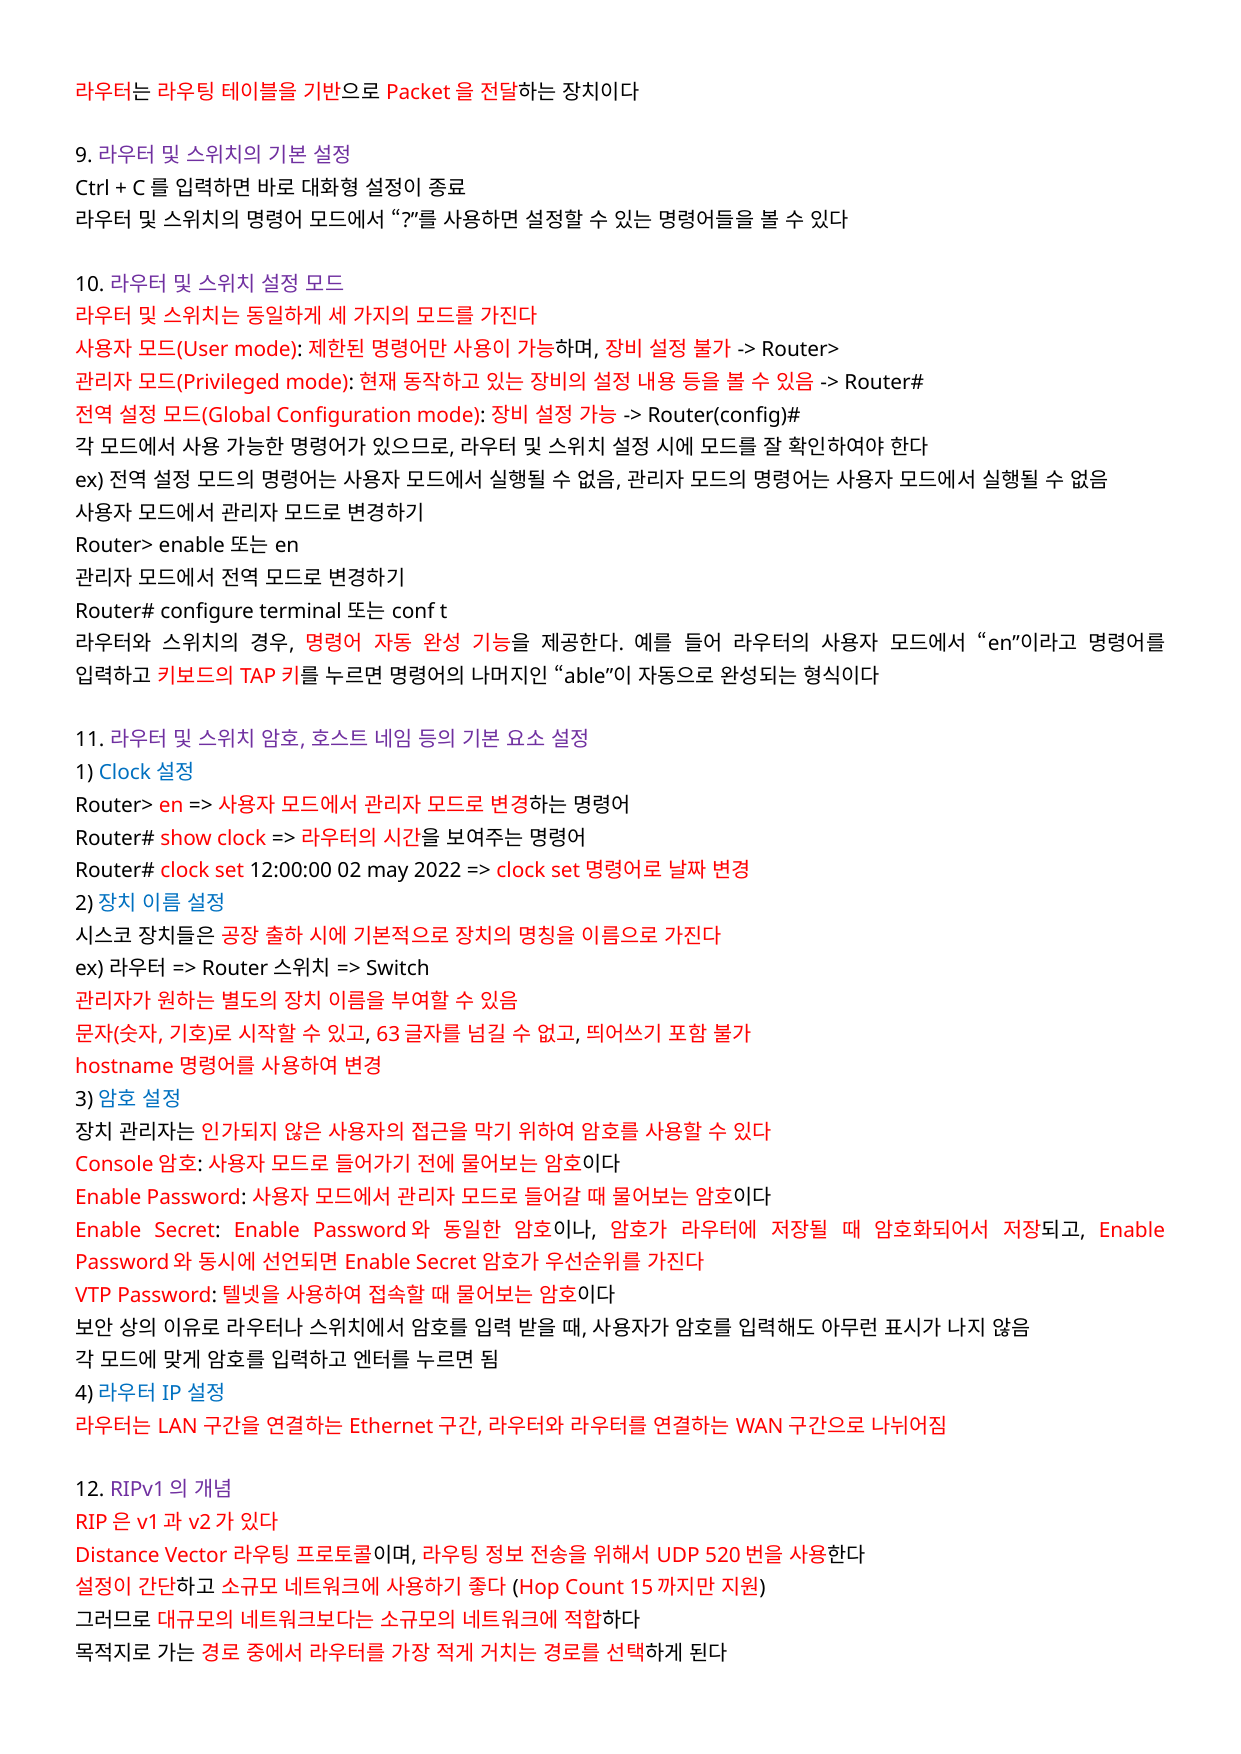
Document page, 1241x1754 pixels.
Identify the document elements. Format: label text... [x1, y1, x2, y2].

text 1) Clock 설정 [75, 755, 1165, 786]
text 11. 라우터 및 스위치 암호, 호스트 네임 등의 기본 요소 설정 [75, 723, 1165, 753]
text 9. 라우터 및 스위치의 기본 설정 [75, 138, 1165, 169]
text Router# configure terminal 또는 conf t [75, 594, 1165, 624]
text 사용자 모드에서 관리자 모드로 변경하기 [75, 496, 1165, 526]
text Router# clock set 12:00:00 02 may 2022 => clock set 명령어로 날짜 변경 [75, 853, 1165, 884]
text 라우터는 라우팅 테이블을 기반으로 Packet을 전달하는 장치이다 [75, 75, 1165, 105]
text Distance Vector 라우팅 프로토콜이며, 라우팅 정보 전송을 위해서 UDP 520번을 사용한다 [75, 1538, 1165, 1568]
text VTP Password: 텔넷을 사용하여 접속할 때 물어보는 암호이다 [75, 1278, 1165, 1309]
text ex) 전역 설정 모드의 명령어는 사용자 모드에서 실행될 수 없음, 관리자 모드의 명령어는 사용자 모드에서 실행될 수 없음 [75, 463, 1165, 493]
text 보안 상의 이유로 라우터나 스위치에서 암호를 입력 받을 때, 사용자가 암호를 입력해도 아무런 표시가 나지 않음 [75, 1311, 1165, 1341]
text Enable Password: 사용자 모드에서 관리자 모드로 들어갈 때 물어보는 암호이다 [75, 1180, 1165, 1211]
text 관리자 모드에서 전역 모드로 변경하기 [75, 561, 1165, 591]
text 관리자가 원하는 별도의 장치 이름을 부여할 수 있음 [75, 984, 1165, 1014]
text 3) 암호 설정 [75, 1082, 1165, 1112]
text ex) 라우터 => Router 스위치 => Switch [75, 951, 1165, 982]
text 설정이 간단하고 소규모 네트워크에 사용하기 좋다 (Hop Count 15까지만 지원) [75, 1571, 1165, 1601]
text 사용자 모드(User mode): 제한된 명령어만 사용이 가능하며, 장비 설정 불가 -> Router> [75, 332, 1165, 363]
text 장치 관리자는 인가되지 않은 사용자의 접근을 막기 위하여 암호를 사용할 수 있다 [75, 1115, 1165, 1145]
text 시스코 장치들은 공장 출하 시에 기본적으로 장치의 명칭을 이름으로 가진다 [75, 919, 1165, 949]
text 각 모드에 맞게 암호를 입력하고 엔터를 누르면 됨 [75, 1344, 1165, 1374]
text Router> en => 사용자 모드에서 관리자 모드로 변경하는 명령어 [75, 788, 1165, 818]
text 문자(숫자, 기호)로 시작할 수 있고, 63글자를 넘길 수 없고, 띄어쓰기 포함 불가 [75, 1017, 1165, 1047]
text 10. 라우터 및 스위치 설정 모드 [75, 267, 1165, 297]
text hostname 명령어를 사용하여 변경 [75, 1049, 1165, 1080]
text Ctrl + C를 입력하면 바로 대화형 설정이 종료 [75, 171, 1165, 201]
text 라우터 및 스위치는 동일하게 세 가지의 모드를 가진다 [75, 300, 1165, 330]
text 12. RIPv1의 개념 [75, 1472, 1165, 1503]
text 라우터는 LAN 구간을 연결하는 Ethernet 구간, 라우터와 라우터를 연결하는 WAN 구간으로 나뉘어짐 [75, 1409, 1165, 1439]
text 각 모드에서 사용 가능한 명령어가 있으므로, 라우터 및 스위치 설정 시에 모드를 잘 확인하여야 한다 [75, 431, 1165, 461]
text 2) 장치 이름 설정 [75, 886, 1165, 916]
text RIP은 v1과 v2가 있다 [75, 1505, 1165, 1535]
text 라우터 및 스위치의 명령어 모드에서 “?”를 사용하면 설정할 수 있는 명령어들을 볼 수 있다 [75, 204, 1165, 234]
text 관리자 모드(Privileged mode): 현재 동작하고 있는 장비의 설정 내용 등을 볼 수 있음 -> Router# [75, 365, 1165, 395]
text 그러므로 대규모의 네트워크보다는 소규모의 네트워크에 적합하다 [75, 1603, 1165, 1633]
text 라우터와 스위치의 경우, 명령어 자동 완성 기능을 제공한다. 예를 들어 라우터의 사용자 모드에서 “en”이라고 명령어를 입력하고 키보드의 TAP 키를 누르면 명령어의 나머지인 “able”이 자동으로 완성되는 형식이다 [75, 627, 1165, 689]
text 4) 라우터 IP 설정 [75, 1376, 1165, 1407]
text 목적지로 가는 경로 중에서 라우터를 가장 적게 거치는 경로를 선택하게 된다 [75, 1636, 1165, 1666]
text Router> enable 또는 en [75, 528, 1165, 559]
text Router# show clock => 라우터의 시간을 보여주는 명령어 [75, 821, 1165, 851]
text Console 암호: 사용자 모드로 들어가기 전에 물어보는 암호이다 [75, 1147, 1165, 1178]
text Enable Secret: Enable Password와 동일한 암호이나, 암호가 라우터에 저장될 때 암호화되어서 저장되고, Enable Password와 동시에 선언되면 Enable Secret 암호가 우선순위를 가진다 [75, 1213, 1165, 1276]
text 전역 설정 모드(Global Configuration mode): 장비 설정 가능 -> Router(config)# [75, 398, 1165, 428]
